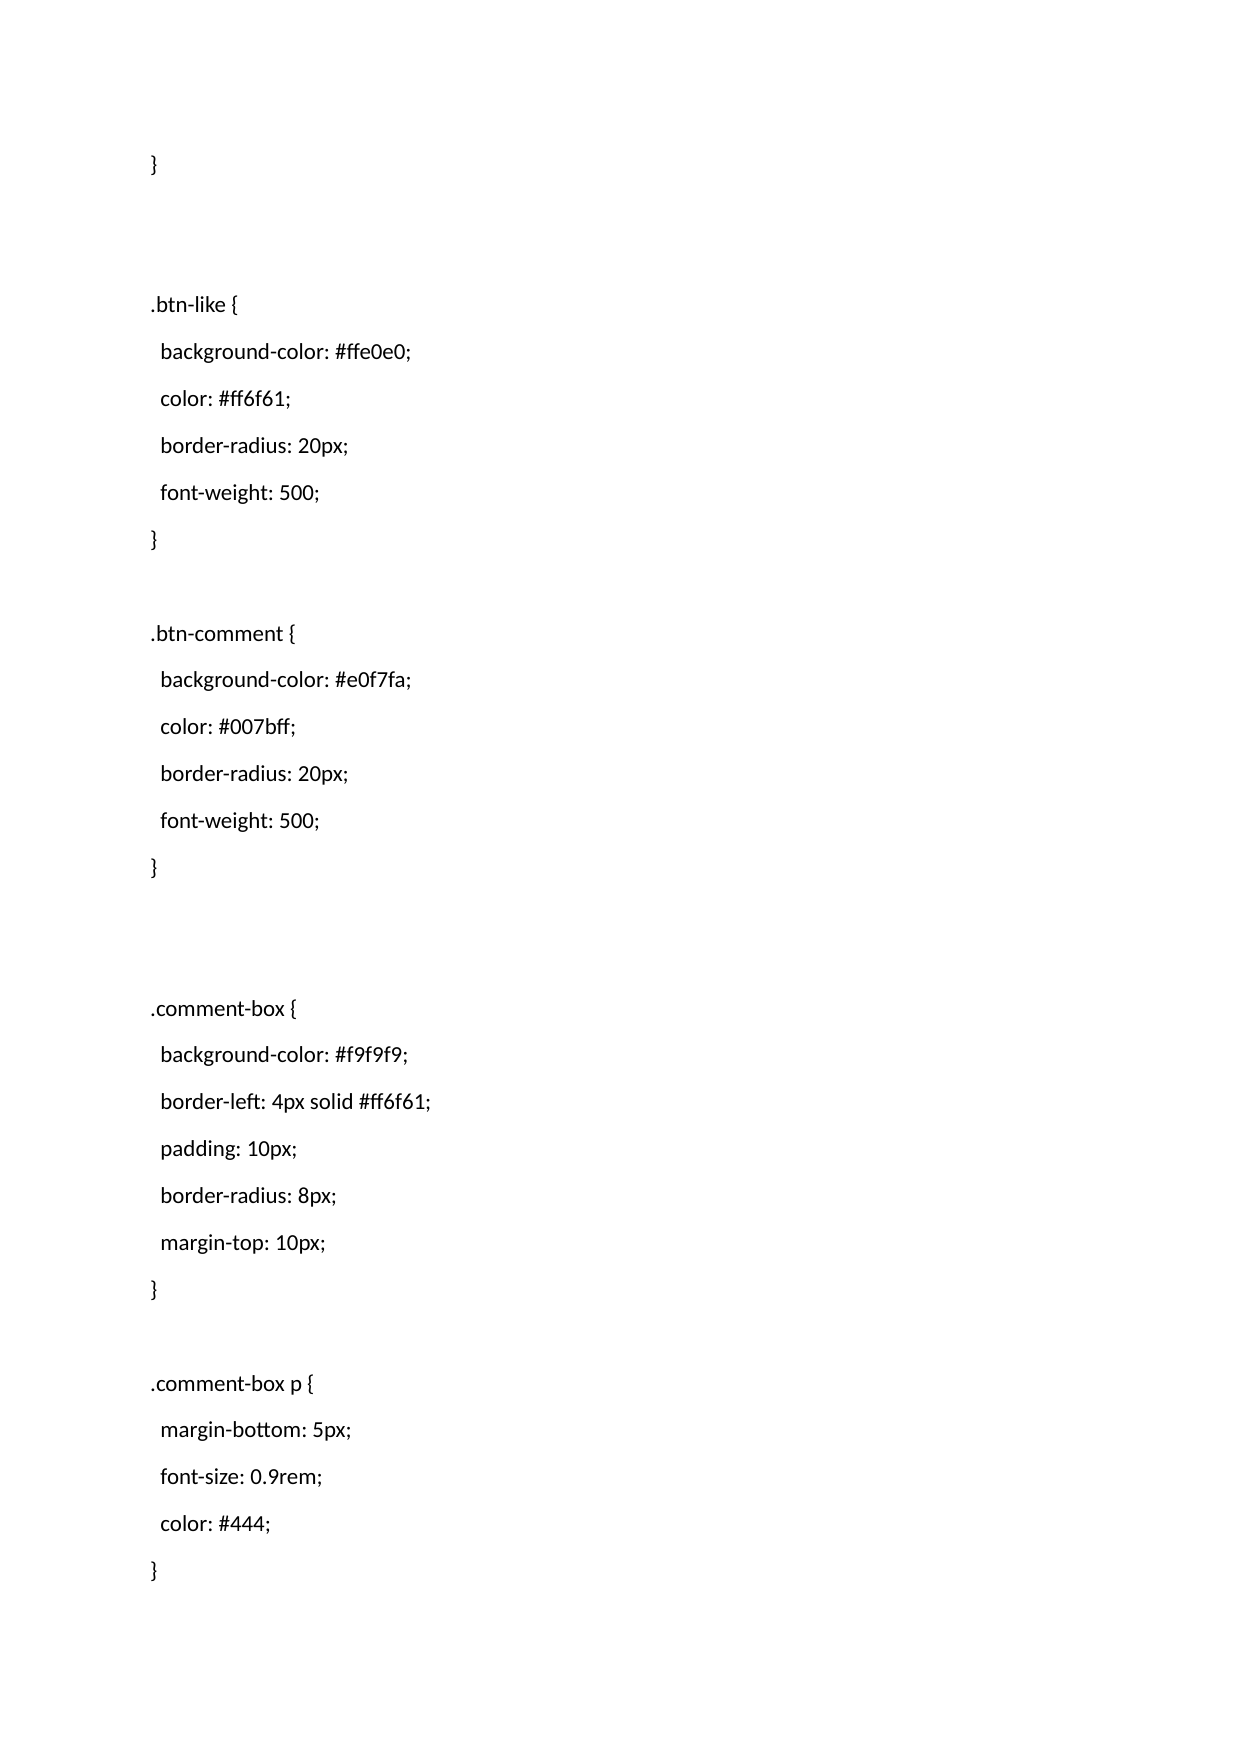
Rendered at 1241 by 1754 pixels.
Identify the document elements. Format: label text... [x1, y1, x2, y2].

text background-color: #e0f7fa; [150, 666, 1090, 694]
text font-size: 0.9rem; [150, 1462, 1090, 1491]
text .btn-like { [150, 291, 1090, 319]
text } [150, 525, 1090, 553]
text color: #007bff; [150, 712, 1090, 741]
text .btn-comment { [150, 619, 1090, 647]
text border-radius: 20px; [150, 759, 1090, 787]
text border-left: 4px solid #ff6f61; [150, 1087, 1090, 1116]
text color: #ff6f61; [150, 384, 1090, 412]
text } [150, 853, 1090, 881]
text font-weight: 500; [150, 806, 1090, 834]
text .comment-box { [150, 994, 1090, 1022]
text } [150, 1556, 1090, 1584]
text background-color: #ffe0e0; [150, 337, 1090, 366]
text margin-bottom: 5px; [150, 1416, 1090, 1444]
text color: #444; [150, 1509, 1090, 1537]
text .comment-box p { [150, 1369, 1090, 1397]
text padding: 10px; [150, 1134, 1090, 1162]
text margin-top: 10px; [150, 1228, 1090, 1256]
text border-radius: 20px; [150, 431, 1090, 459]
text } [150, 1275, 1090, 1303]
text border-radius: 8px; [150, 1181, 1090, 1209]
text background-color: #f9f9f9; [150, 1041, 1090, 1069]
text } [150, 150, 1090, 178]
text font-weight: 500; [150, 478, 1090, 506]
